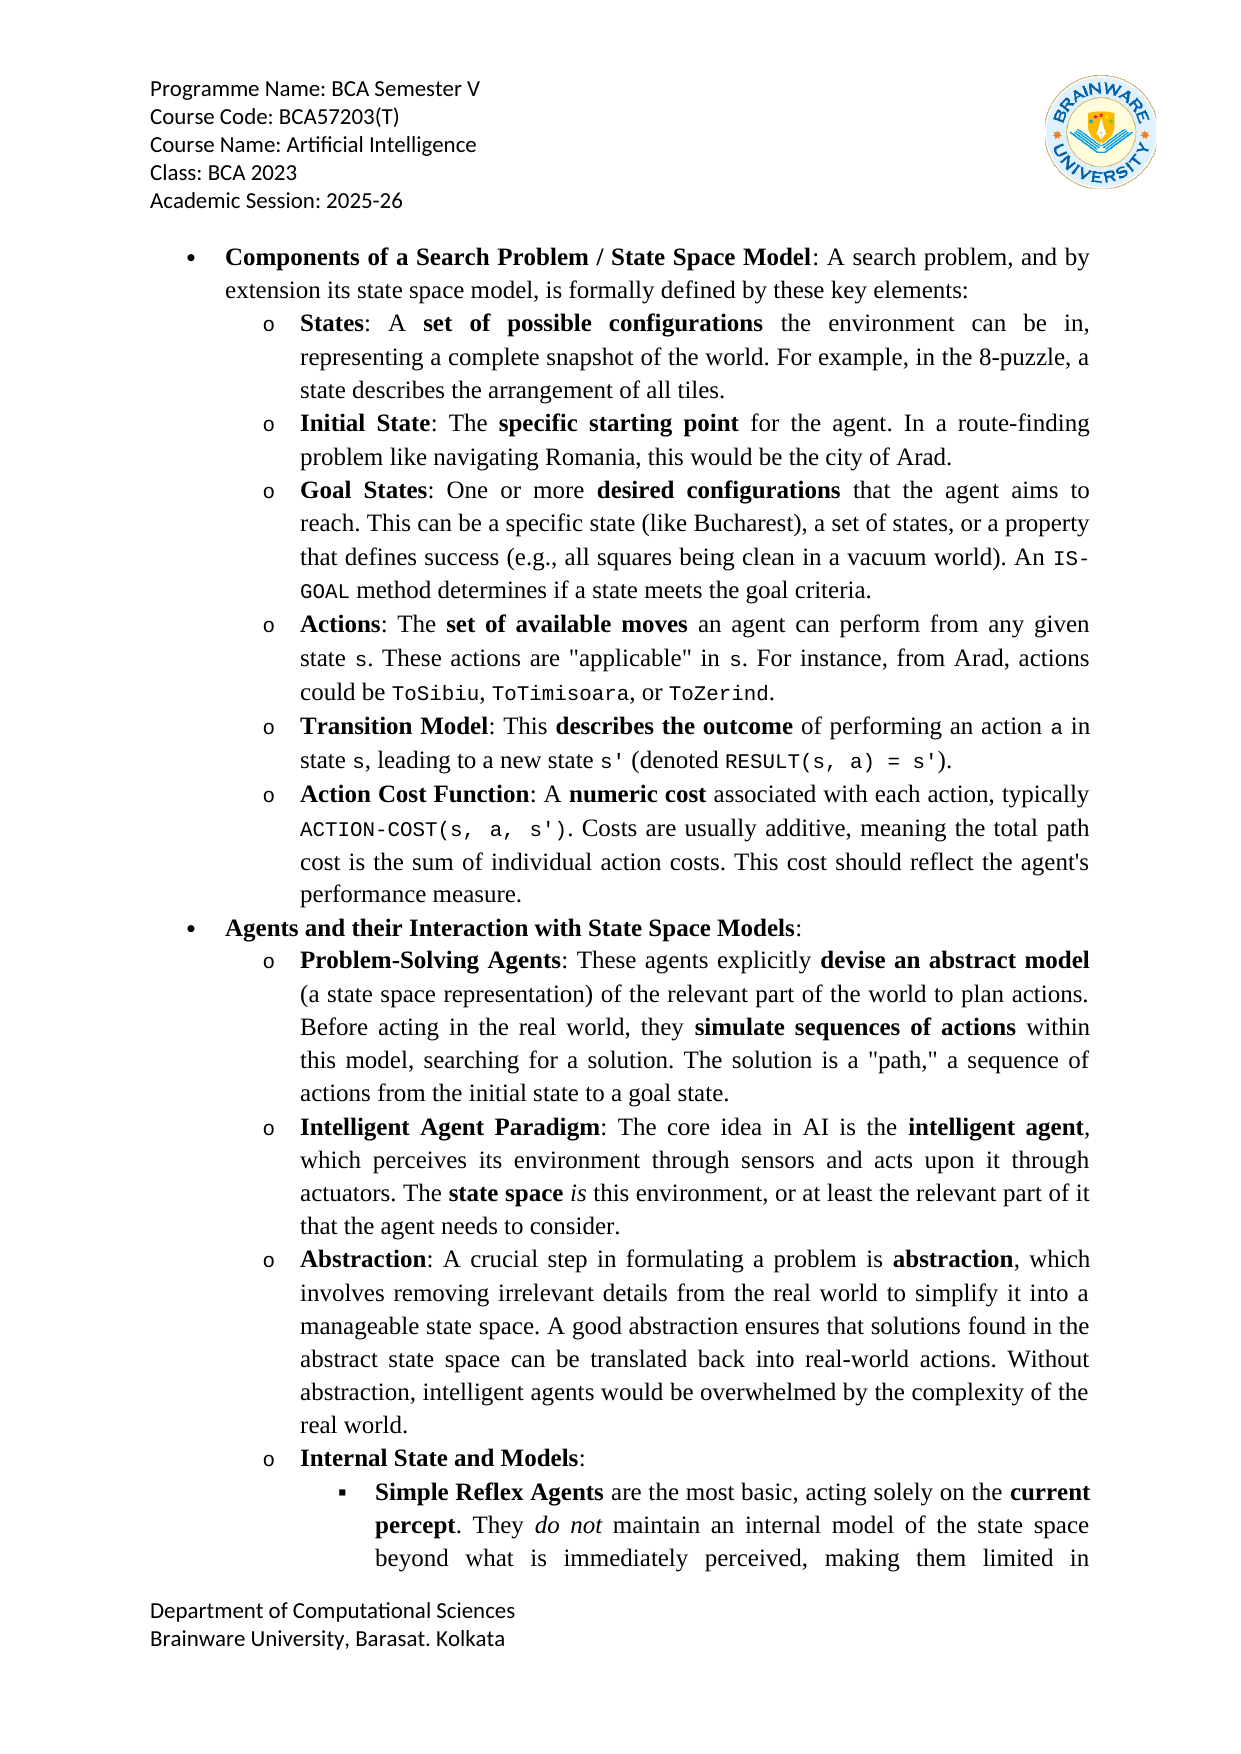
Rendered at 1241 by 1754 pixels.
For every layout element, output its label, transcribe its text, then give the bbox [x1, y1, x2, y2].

list Initial State: The specific starting point for the agent. In a route-finding problem like navigating Romania, this would be the city of Arad. [262, 408, 1090, 470]
list Goal States: One or more desired configurations that the agent aims to reach. This can be a specific state (like Bucharest), a set of states, or a property that defines success (e.g., all squares being clean in a vacuum world). An IS-GOAL method determines if a state meets the goal criteria. [262, 475, 1090, 605]
list Agents and their Interaction with State Space Models: [187, 913, 1090, 941]
list States: A set of possible configurations the environment can be in, representing a complete snapshot of the world. For example, in the 8-puzzle, a state describes the arrangement of all tiles. [262, 308, 1090, 403]
list Intelligent Agent Paradigm: The core idea in AI is the intelligent agent, which perceives its environment through sensors and acts upon it through actuators. The state space is this environment, or at least the relevant part of it that the agent needs to consider. [262, 1112, 1090, 1240]
list Action Cost Function: A numeric cost associated with each action, typically ACTION-COST(s, a, s'). Costs are usually additive, meaning the total path cost is the sum of individual action costs. This cost should reflect the agent's performance measure. [262, 779, 1090, 908]
list Components of a Search Problem / State Space Model: A search problem, and by extension its state space model, is formally defined by these key elements: [187, 242, 1090, 304]
list Abstraction: A crucial step in formulating a problem is abstraction, which involves removing irrelevant details from the real world to simplify it into a manageable state space. A good abstraction ensures that solutions found in the abstract state space can be translated back into real-world actions. Without abstraction, intelligent agents would be overwhelmed by the complexity of the real world. [262, 1244, 1090, 1439]
list Actions: The set of available moves an agent can perform from any given state s. These actions are "applicable" in s. For instance, from Arad, actions could be ToSibiu, ToTimisoara, or ToZerind. [262, 609, 1090, 707]
picture [1043, 74, 1157, 188]
list Transition Model: This describes the outcome of performing an action a in state s, leading to a new state s' (denoted RESULT(s, a) = s'). [262, 711, 1090, 774]
list Internal State and Models: [262, 1443, 1090, 1473]
list Problem-Solving Agents: These agents explicitly devise an abstract model (a state space representation) of the relevant part of the world to plan actions. Before acting in the real world, they simulate sequences of actions within this model, searching for a solution. The solution is a "path," a sequence of actions from the initial state to a goal state. [262, 946, 1090, 1107]
